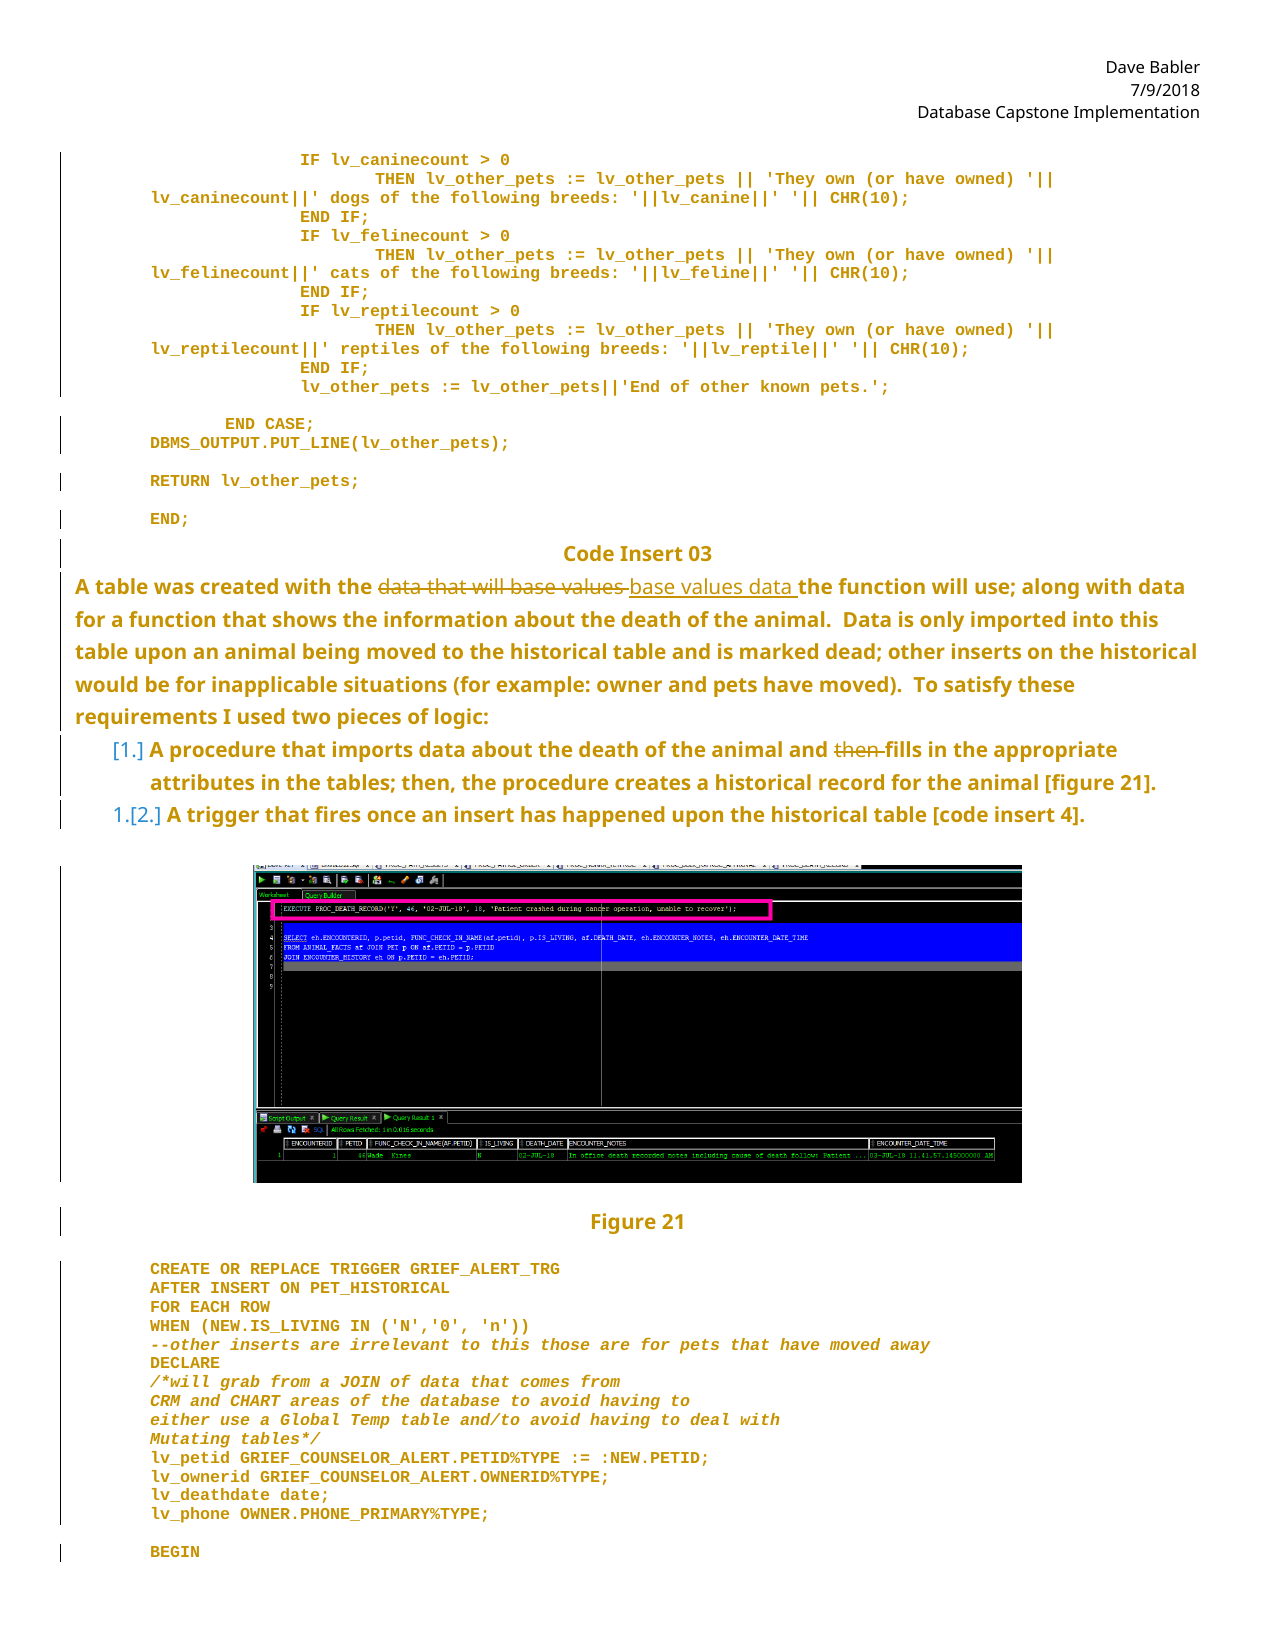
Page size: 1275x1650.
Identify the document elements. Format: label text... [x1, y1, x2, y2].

text /*will grab from a JOIN of data that comes from [150, 1374, 1200, 1393]
text CRM and CHART areas of the database to avoid having to [150, 1393, 1200, 1412]
text IF lv_felinecount > 0 [150, 227, 1200, 246]
text RETURN lv_other_pets; [150, 472, 1200, 491]
text END IF; [150, 359, 1200, 378]
text lv_other_pets := lv_other_pets||'End of other known pets.'; [150, 378, 1200, 397]
text Figure 21 [75, 1207, 1200, 1236]
text lv_petid GRIEF_COUNSELOR_ALERT.PETID%TYPE := :NEW.PETID; [150, 1449, 1200, 1468]
list Code Insert 03 [75, 539, 1200, 568]
text CREATE OR REPLACE TRIGGER GRIEF_ALERT_TRG [150, 1261, 1200, 1279]
text lv_phone OWNER.PHONE_PRIMARY%TYPE; [150, 1506, 1200, 1525]
text Mutating tables*/ [150, 1430, 1200, 1449]
list A trigger that fires once an insert has happened upon the historical table [code insert 4]. [112, 800, 1200, 829]
text DECLARE [150, 1355, 1200, 1374]
text BEGIN [150, 1543, 1200, 1562]
text lv_ownerid GRIEF_COUNSELOR_ALERT.OWNERID%TYPE; [150, 1468, 1200, 1487]
text either use a Global Temp table and/to avoid having to deal with [150, 1412, 1200, 1430]
text THEN lv_other_pets := lv_other_pets || 'They own (or have owned) '||lv_caninecount||' dogs of the following breeds: '||lv_canine||' '|| CHR(10); [150, 171, 1200, 208]
text END IF; [150, 208, 1200, 227]
text AFTER INSERT ON PET_HISTORICAL [150, 1279, 1200, 1298]
picture [253, 865, 1022, 1183]
text IF lv_caninecount > 0 [150, 152, 1200, 171]
text THEN lv_other_pets := lv_other_pets || 'They own (or have owned) '||lv_felinecount||' cats of the following breeds: '||lv_feline||' '|| CHR(10); [150, 246, 1200, 284]
text IF lv_reptilecount > 0 [150, 303, 1200, 322]
list A table was created with the the function will use; along with data for a function that shows the information about the death of the animal. Data is only imported into this table upon an animal being moved to the historical table and is marked dead; other inserts on the historical would be for inapplicable situations (for example: owner and pets have moved). To satisfy these requirements I used two pieces of logic: [75, 572, 1200, 731]
text FOR EACH ROW [150, 1298, 1200, 1317]
text --other inserts are irrelevant to this those are for pets that have moved away [150, 1336, 1200, 1355]
text END IF; [150, 284, 1200, 303]
text WHEN (NEW.IS_LIVING IN ('N','0', 'n')) [150, 1317, 1200, 1336]
text END CASE; [150, 416, 1200, 435]
text END; [150, 510, 1200, 529]
text DBMS_OUTPUT.PUT_LINE(lv_other_pets); [150, 435, 1200, 454]
list A procedure that imports data about the death of the animal and fills in the appropriate attributes in the tables; then, the procedure creates a historical record for the animal [figure 21]. [112, 735, 1200, 796]
text lv_deathdate date; [150, 1487, 1200, 1506]
text THEN lv_other_pets := lv_other_pets || 'They own (or have owned) '||lv_reptilecount||' reptiles of the following breeds: '||lv_reptile||' '|| CHR(10); [150, 322, 1200, 359]
